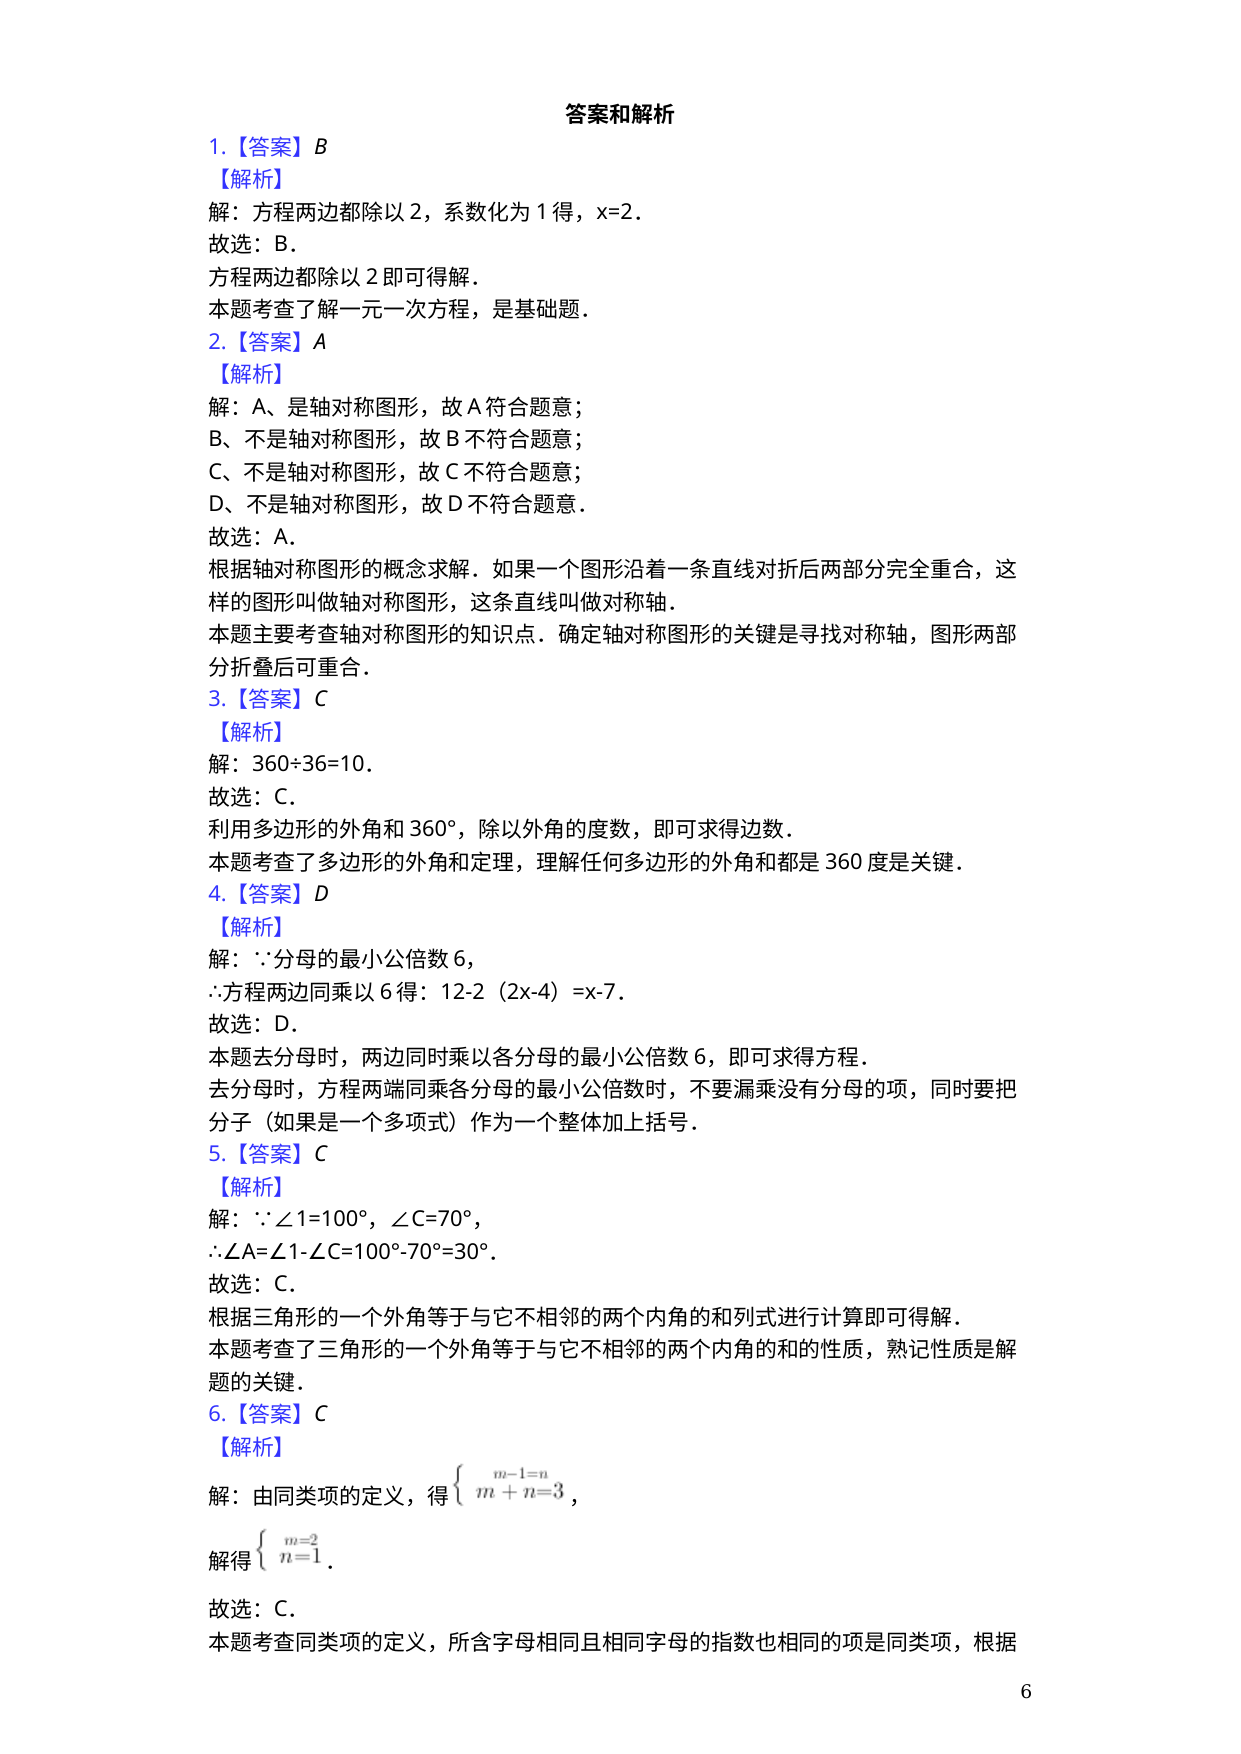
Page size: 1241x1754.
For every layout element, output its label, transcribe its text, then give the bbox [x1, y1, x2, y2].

text 解：A、是轴对称图形，故A符合题意； B、不是轴对称图形，故B不符合题意； C、不是轴对称图形，故C不符合题意； D、不是轴对称图形，故D不符合题意． 故选：A． 根据轴对称图形的概念求解．如果一个图形沿着一条直线对折后两部分完全重合，这样的图形叫做轴对称图形，这条直线叫做对称轴． 本题主要考查轴对称图形的知识点．确定轴对称图形的关键是寻找对称轴，图形两部分折叠后可重合． [208, 389, 1032, 682]
text 5.【答案】C 【解析】 [208, 1137, 1032, 1202]
text 答案和解析 [208, 97, 1032, 129]
text 解：∵分母的最小公倍数6， ∴方程两边同乘以6得：12-2（2x-4）=x-7． 故选：D． 本题去分母时，两边同时乘以各分母的最小公倍数6，即可求得方程． 去分母时，方程两端同乘各分母的最小公倍数时，不要漏乘没有分母的项，同时要把分子（如果是一个多项式）作为一个整体加上括号． [208, 942, 1032, 1137]
picture [448, 1461, 569, 1511]
text 3.【答案】C 【解析】 [208, 682, 1032, 747]
text 6.【答案】C 【解析】 [208, 1397, 1032, 1462]
picture [251, 1526, 326, 1576]
text 解：360÷36=10． 故选：C． 利用多边形的外角和360°，除以外角的度数，即可求得边数． 本题考查了多边形的外角和定理，理解任何多边形的外角和都是360度是关键． [208, 747, 1032, 877]
text 2.【答案】A 【解析】 [208, 324, 1032, 389]
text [208, 1462, 1032, 1657]
text 解：∵∠1=100°，∠C=70°， ∴∠A=∠1-∠C=100°-70°=30°． 故选：C． 根据三角形的一个外角等于与它不相邻的两个内角的和列式进行计算即可得解． 本题考查了三角形的一个外角等于与它不相邻的两个内角的和的性质，熟记性质是解题的关键． [208, 1202, 1032, 1397]
text 4.【答案】D 【解析】 [208, 877, 1032, 942]
text 1.【答案】B 【解析】 [208, 129, 1032, 194]
text 解：方程两边都除以2，系数化为1得，x=2． 故选：B． 方程两边都除以2即可得解． 本题考查了解一元一次方程，是基础题． [208, 194, 1032, 324]
